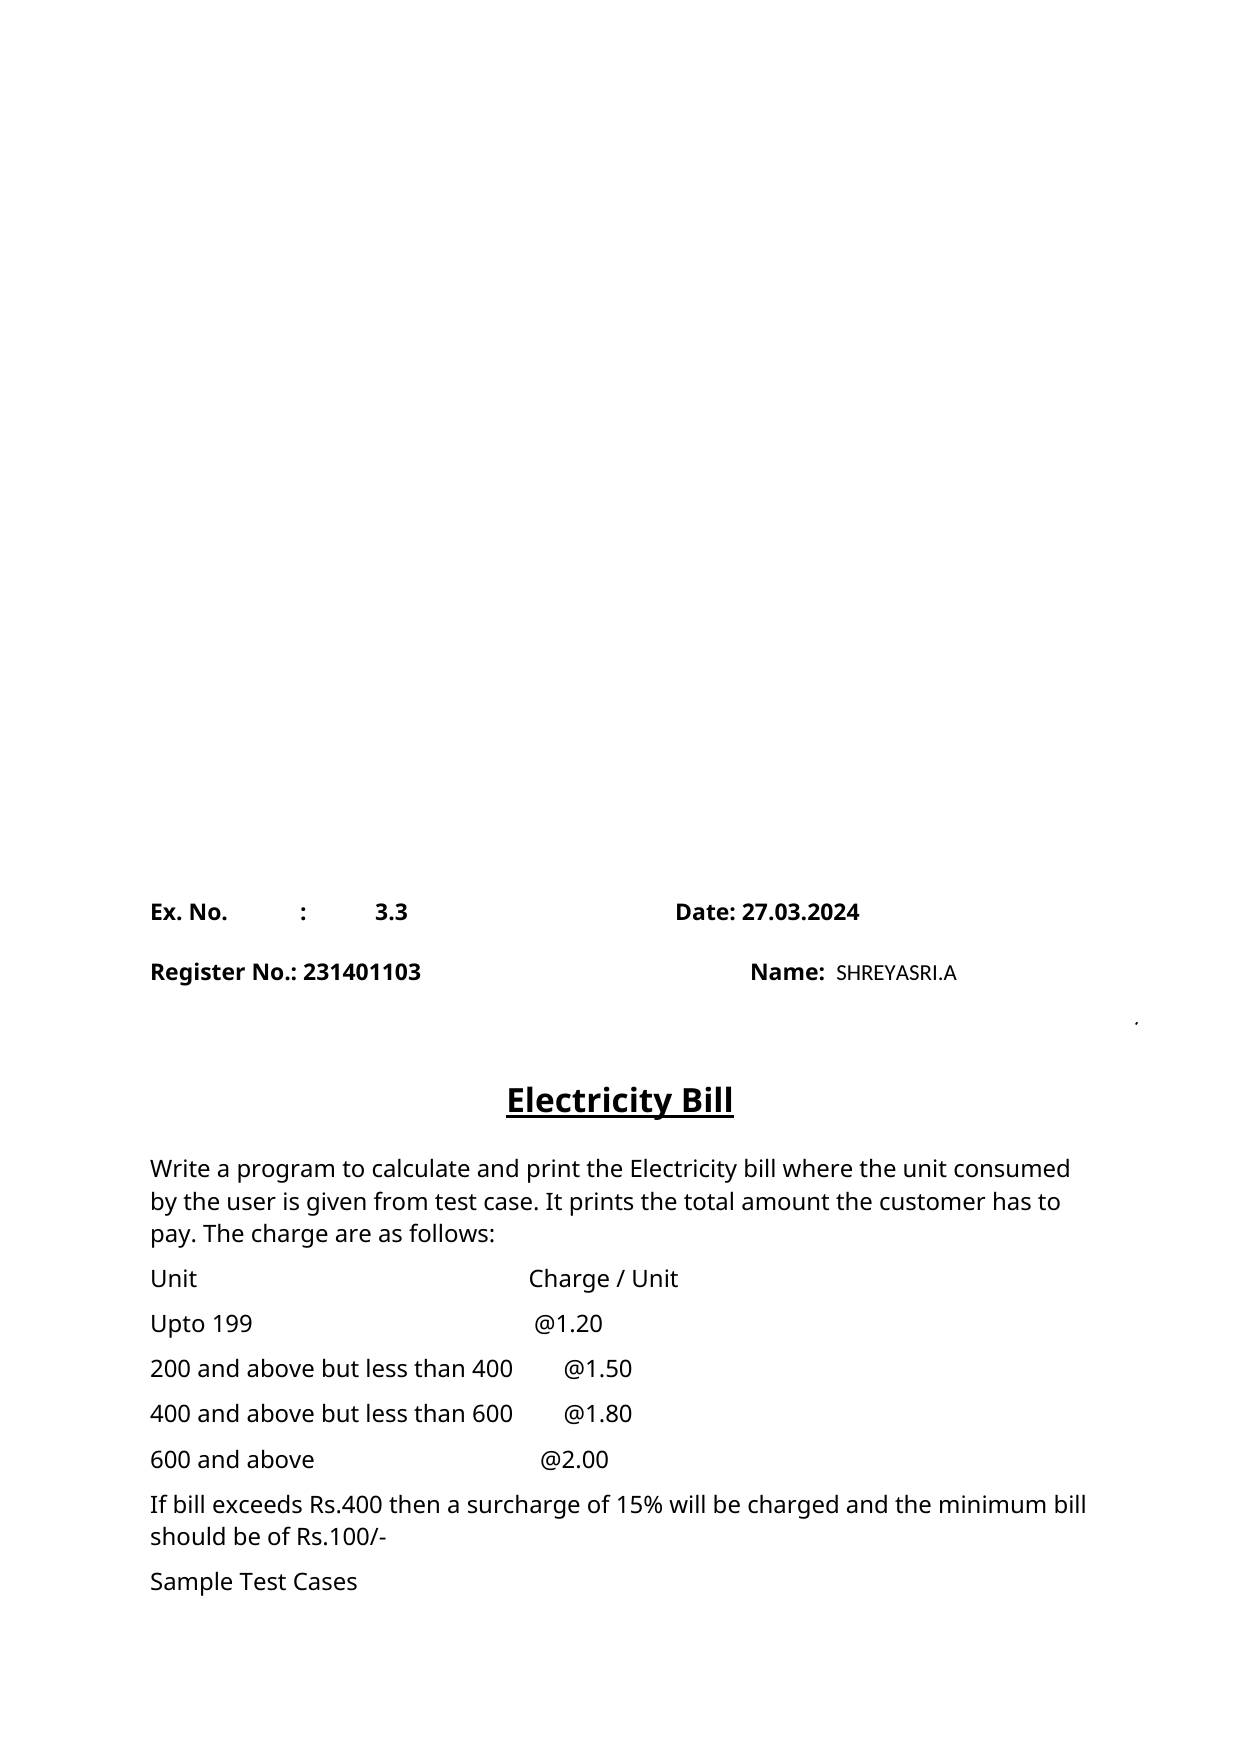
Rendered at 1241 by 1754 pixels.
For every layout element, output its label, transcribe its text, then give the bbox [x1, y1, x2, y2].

text 600 and above @2.00 [150, 1442, 1090, 1475]
text Upto 199 @1.20 [150, 1307, 1090, 1340]
text Unit Charge / Unit [150, 1262, 1090, 1294]
text Write a program to calculate and print the Electricity bill where the unit consumed by the user is given from test case. It prints the total amount the customer has to pay. The charge are as follows: [150, 1152, 1090, 1249]
text Register No.: 231401103 Name: SHREYASRI.A [150, 956, 1090, 987]
text If bill exceeds Rs.400 then a surcharge of 15% will be charged and the minimum bill should be of Rs.100/- [150, 1487, 1090, 1553]
text Electricity Bill [150, 1077, 1090, 1122]
text 200 and above but less than 400 @1.50 [150, 1352, 1090, 1385]
text Ex. No. : 3.3 Date: 27.03.2024 [150, 896, 1090, 927]
text Sample Test Cases [150, 1565, 1090, 1598]
text 400 and above but less than 600 @1.80 [150, 1397, 1090, 1430]
